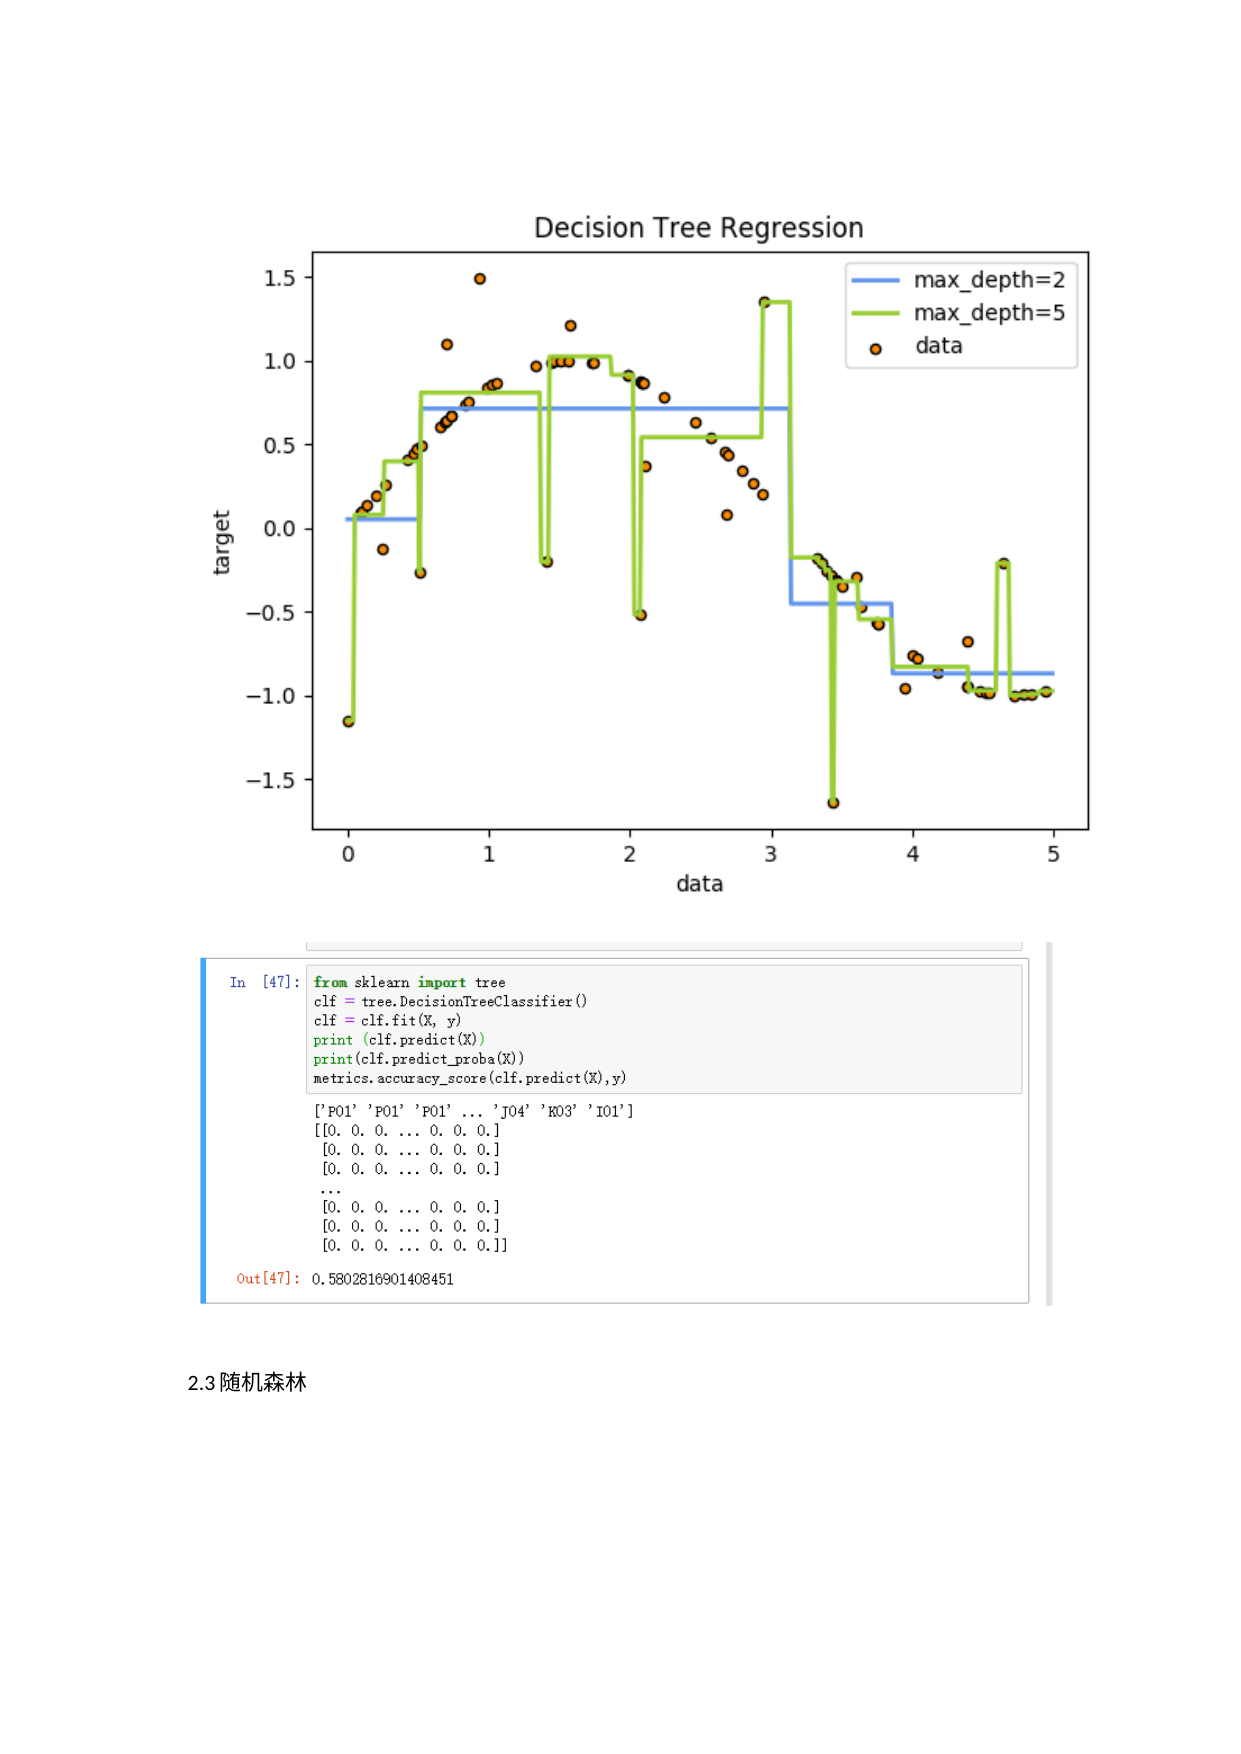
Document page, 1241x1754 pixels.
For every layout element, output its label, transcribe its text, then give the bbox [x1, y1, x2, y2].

picture [187, 162, 1188, 912]
picture [187, 942, 1053, 1306]
text 2.3随机森林 [187, 1364, 1053, 1397]
